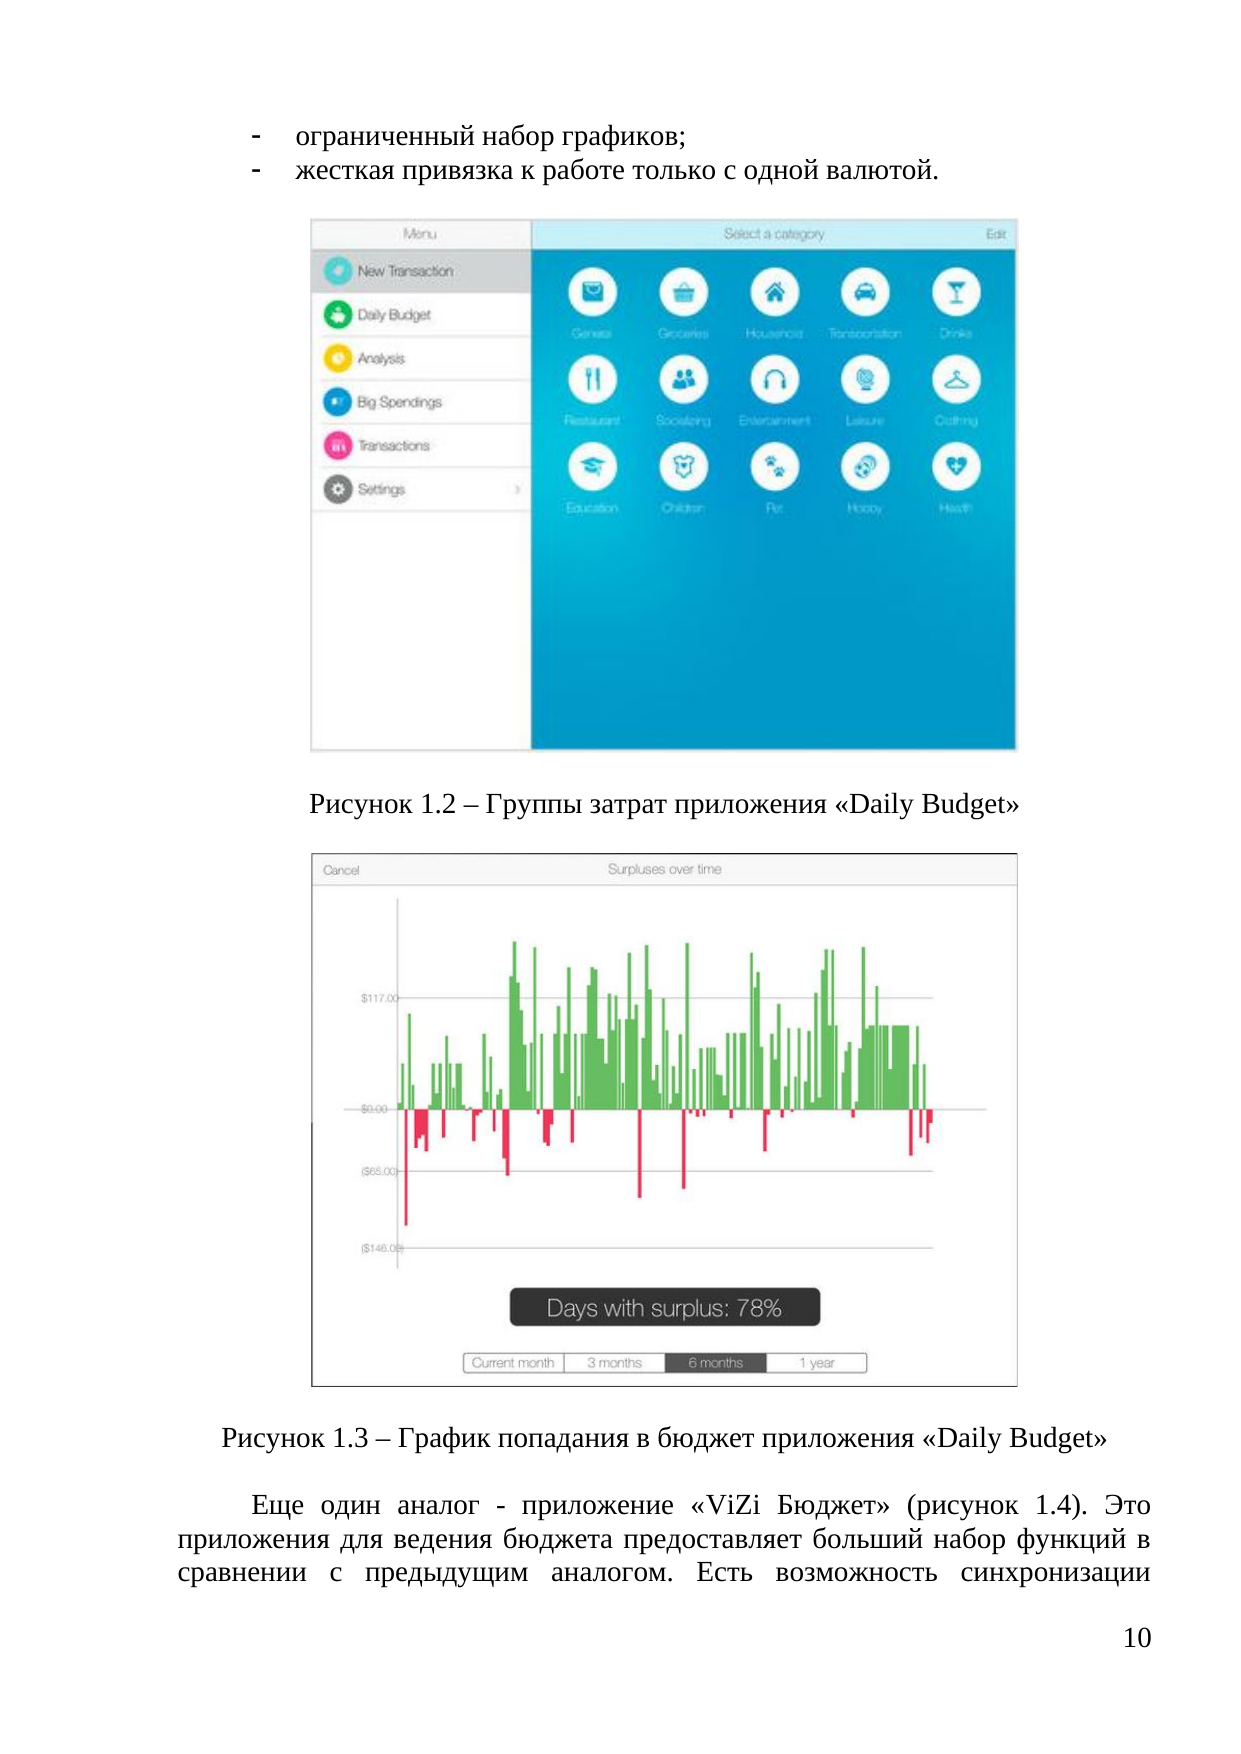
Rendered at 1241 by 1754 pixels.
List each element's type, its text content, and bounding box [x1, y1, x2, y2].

text Рисунок 1.3 – График попадания в бюджет приложения «Daily Budget» [177, 1420, 1152, 1454]
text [177, 1487, 1152, 1588]
list ограниченный набор графиков; [177, 118, 1152, 152]
list жесткая привязка к работе только с одной валютой. [177, 152, 1152, 185]
picture [311, 853, 1018, 1387]
text Рисунок 1.2 – Группы затрат приложения «Daily Budget» [177, 786, 1152, 819]
picture [310, 218, 1019, 753]
